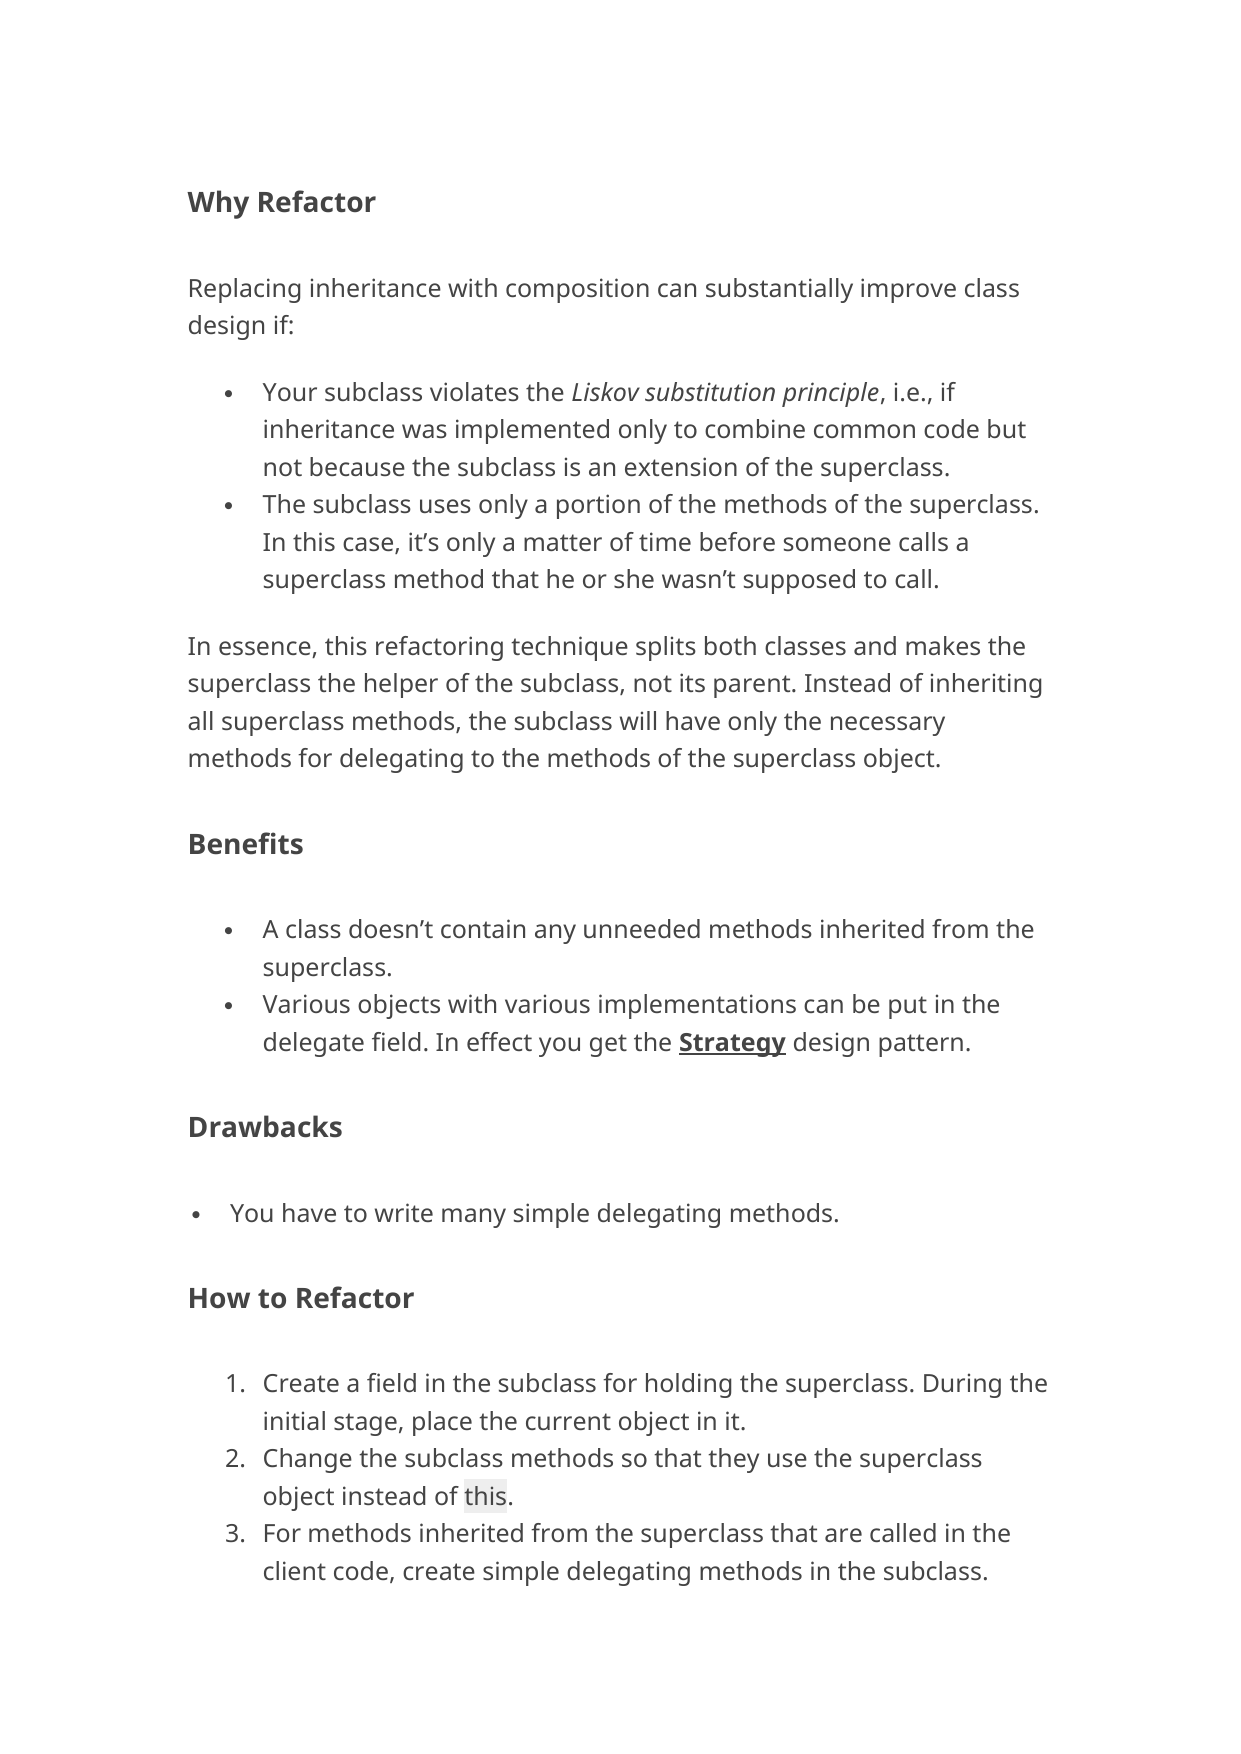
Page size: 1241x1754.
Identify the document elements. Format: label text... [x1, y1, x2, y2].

list Your subclass violates the Liskov substitution principle, i.e., if inheritance was implemented only to combine common code but not because the subclass is an extension of the superclass. [225, 373, 1053, 485]
text Why Refactor [187, 164, 1053, 239]
list For methods inherited from the superclass that are called in the client code, create simple delegating methods in the subclass. [225, 1514, 1053, 1589]
text How to Refactor [187, 1260, 1053, 1335]
text Drawbacks [187, 1089, 1053, 1164]
list The subclass uses only a portion of the methods of the superclass. In this case, it’s only a matter of time before someone calls a superclass method that he or she wasn’t supposed to call. [225, 485, 1053, 598]
list Change the subclass methods so that they use the superclass object instead of this. [225, 1439, 1053, 1514]
text Benefits [187, 806, 1053, 881]
text Replacing inheritance with composition can substantially improve class design if: [187, 269, 1053, 344]
list You have to write many simple delegating methods. [192, 1194, 1053, 1231]
list A class doesn’t contain any unneeded methods inherited from the superclass. [225, 910, 1053, 985]
text In essence, this refactoring technique splits both classes and makes the superclass the helper of the subclass, not its parent. Instead of inheriting all superclass methods, the subclass will have only the necessary methods for delegating to the methods of the superclass object. [187, 627, 1053, 777]
list Various objects with various implementations can be put in the delegate field. In effect you get the Strategy design pattern. [225, 985, 1053, 1060]
list Create a field in the subclass for holding the superclass. During the initial stage, place the current object in it. [225, 1364, 1053, 1439]
